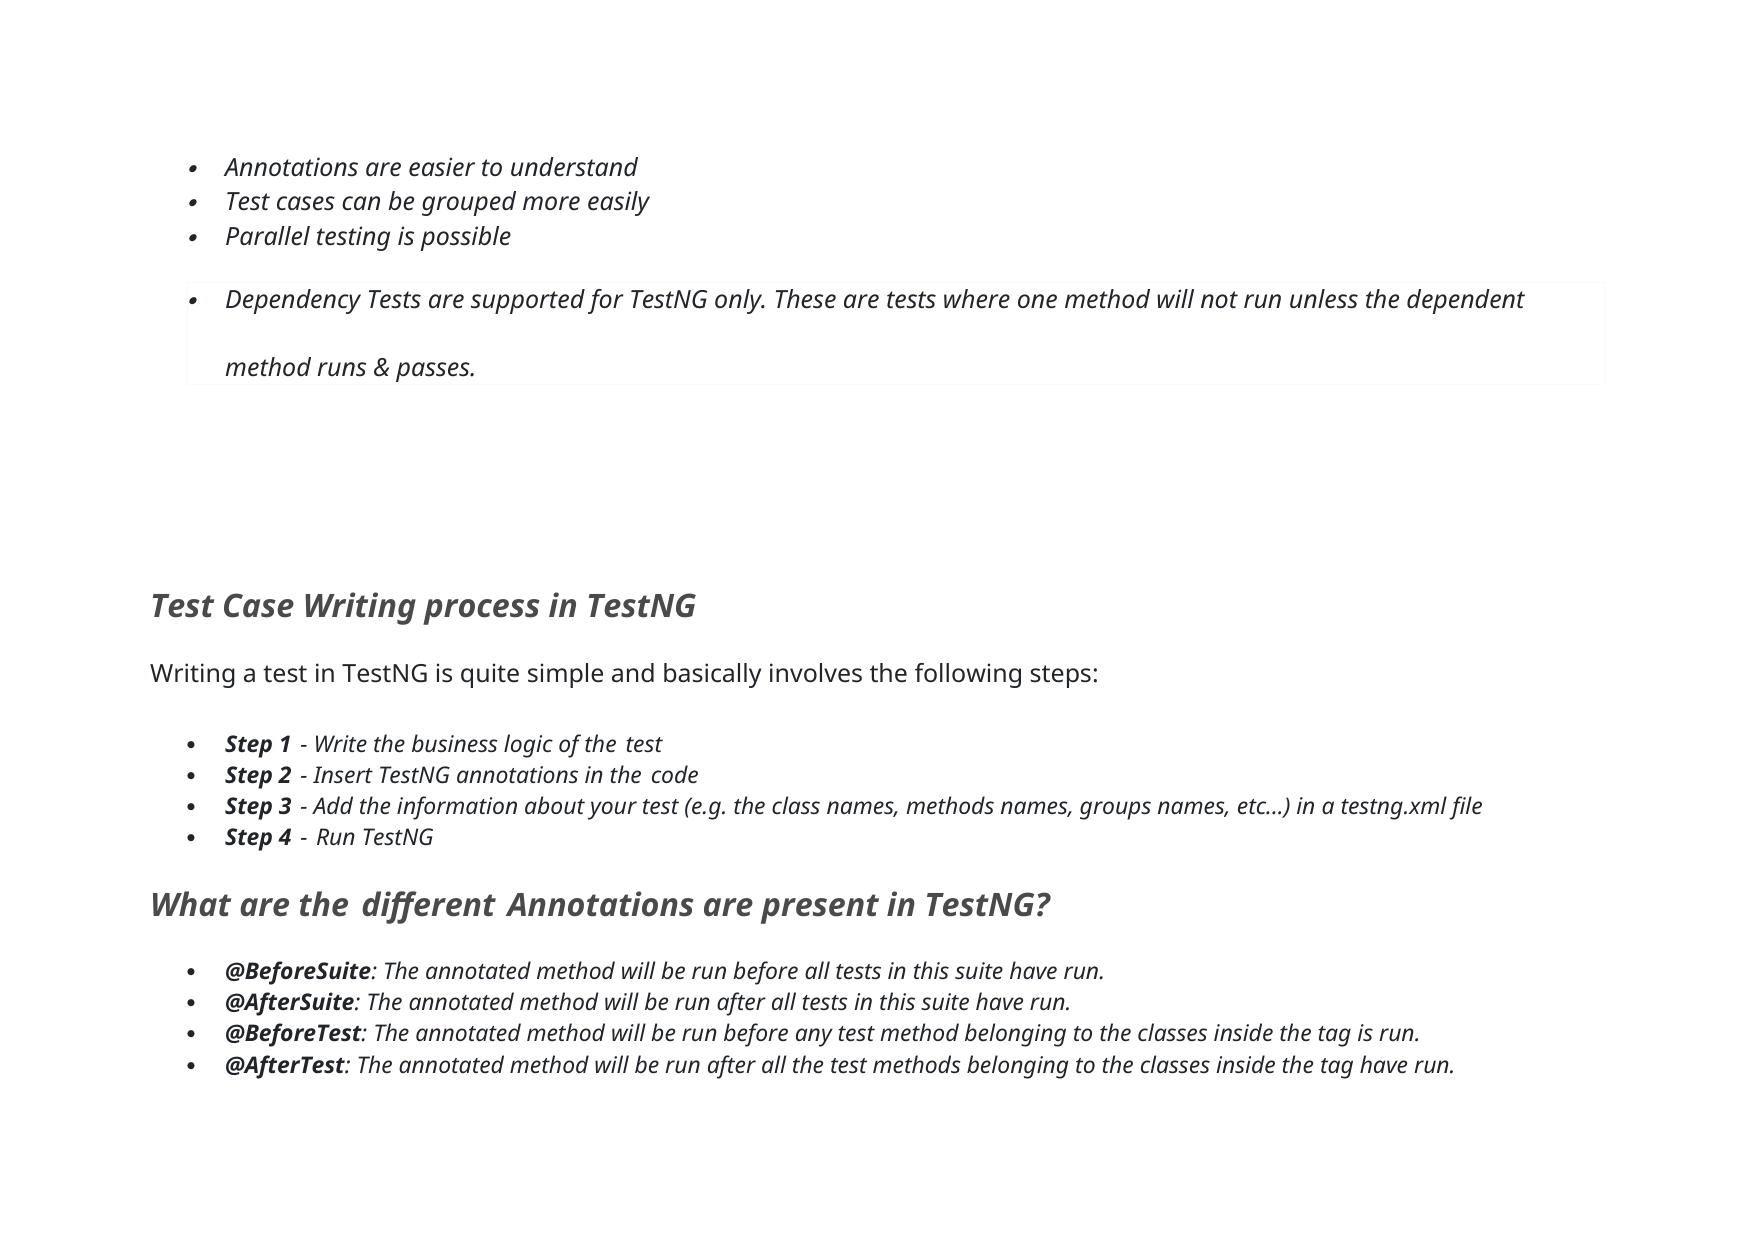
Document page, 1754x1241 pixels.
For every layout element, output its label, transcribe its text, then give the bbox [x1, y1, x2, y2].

list @AfterSuite: The annotated method will be run after all tests in this suite have run. [187, 986, 1604, 1017]
list Step 1 - Write the business logic of the test [187, 727, 1604, 759]
list @AfterTest: The annotated method will be run after all the test methods belonging to the classes inside the tag have run. [187, 1048, 1604, 1080]
list Test cases can be grouped more easily [187, 184, 1604, 218]
list @BeforeSuite: The annotated method will be run before all tests in this suite have run. [187, 955, 1604, 986]
subtitle Test Case Writing process in TestNG [150, 583, 1604, 627]
list Step 4 - Run TestNG [187, 821, 1604, 852]
list Parallel testing is possible [187, 218, 1604, 252]
list Annotations are easier to understand [187, 150, 1604, 184]
text Writing a test in TestNG is quite simple and basically involves the following steps: [150, 656, 1604, 690]
subtitle What are the different Annotations are present in TestNG? [150, 882, 1604, 926]
list Dependency Tests are supported for TestNG only. These are tests where one method will not run unless the dependent method runs & passes. [188, 283, 1604, 384]
list @BeforeTest: The annotated method will be run before any test method belonging to the classes inside the tag is run. [187, 1017, 1604, 1048]
list Step 3 - Add the information about your test (e.g. the class names, methods names, groups names, etc...) in a testng.xml file [187, 790, 1604, 821]
list Step 2 - Insert TestNG annotations in the code [187, 759, 1604, 790]
